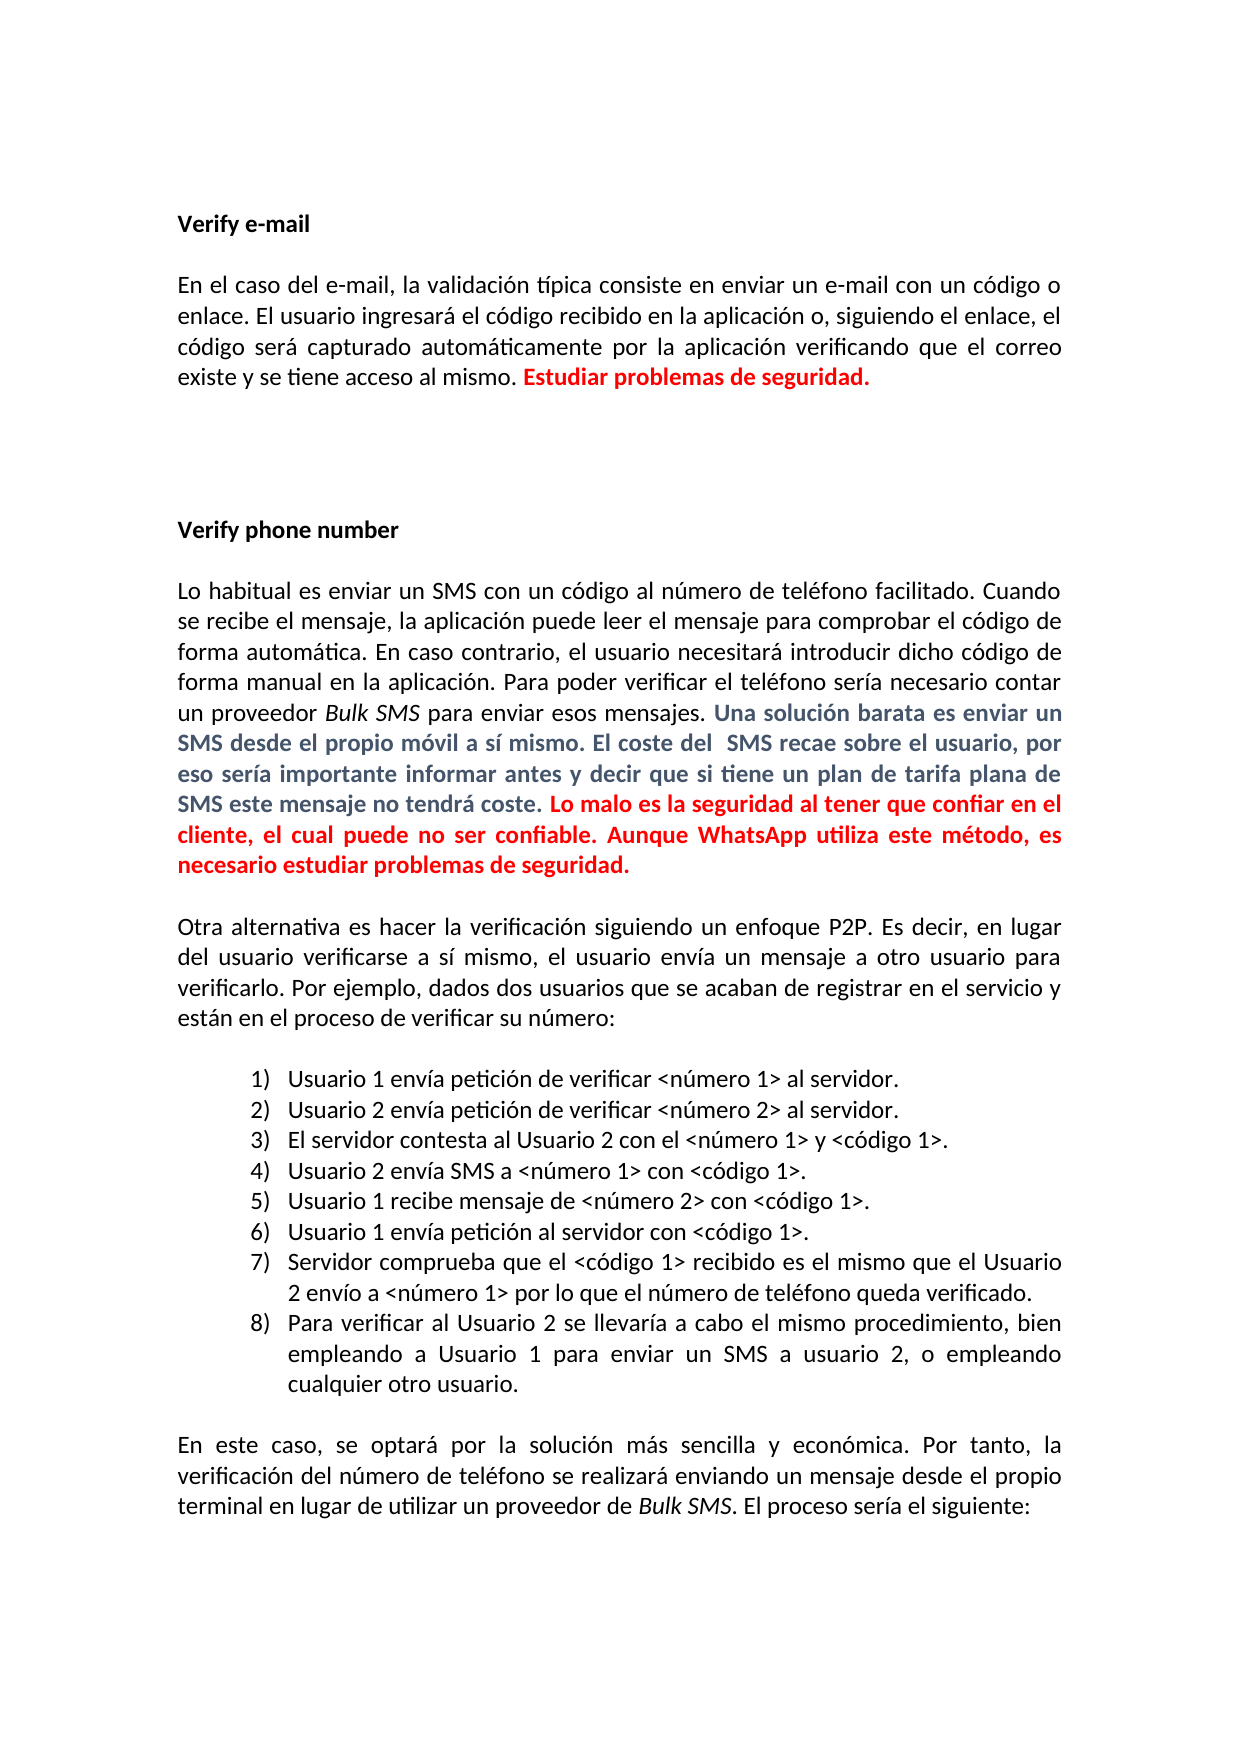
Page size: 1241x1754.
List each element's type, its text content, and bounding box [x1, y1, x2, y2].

list Usuario 2 envía petición de verificar <número 2> al servidor. [250, 1094, 1063, 1124]
list Usuario 1 envía petición al servidor con <código 1>. [250, 1216, 1063, 1246]
text Verify e-mail [177, 209, 1063, 239]
list El servidor contesta al Usuario 2 con el <número 1> y <código 1>. [250, 1124, 1063, 1155]
text En el caso del e-mail, la validación típica consiste en enviar un e-mail con un código o enlace. El usuario ingresará el código recibido en la aplicación o, siguiendo el enlace, el código será capturado automáticamente por la aplicación verificando que el correo existe y se tiene acceso al mismo. Estudiar problemas de seguridad. [177, 270, 1063, 392]
list Servidor comprueba que el <código 1> recibido es el mismo que el Usuario 2 envío a <número 1> por lo que el número de teléfono queda verificado. [250, 1246, 1063, 1307]
list Usuario 1 envía petición de verificar <número 1> al servidor. [250, 1063, 1063, 1094]
list Para verificar al Usuario 2 se llevaría a cabo el mismo procedimiento, bien empleando a Usuario 1 para enviar un SMS a usuario 2, o empleando cualquier otro usuario. [250, 1307, 1063, 1399]
list Usuario 1 recibe mensaje de <número 2> con <código 1>. [250, 1185, 1063, 1216]
list Usuario 2 envía SMS a <número 1> con <código 1>. [250, 1155, 1063, 1185]
text Otra alternativa es hacer la verificación siguiendo un enfoque P2P. Es decir, en lugar del usuario verificarse a sí mismo, el usuario envía un mensaje a otro usuario para verificarlo. Por ejemplo, dados dos usuarios que se acaban de registrar en el servicio y están en el proceso de verificar su número: [177, 911, 1063, 1033]
text Lo habitual es enviar un SMS con un código al número de teléfono facilitado. Cuando se recibe el mensaje, la aplicación puede leer el mensaje para comprobar el código de forma automática. En caso contrario, el usuario necesitará introducir dicho código de forma manual en la aplicación. Para poder verificar el teléfono sería necesario contar un proveedor Bulk SMS para enviar esos mensajes. Una solución barata es enviar un SMS desde el propio móvil a sí mismo. El coste del SMS recae sobre el usuario, por eso sería importante informar antes y decir que si tiene un plan de tarifa plana de SMS este mensaje no tendrá coste. Lo malo es la seguridad al tener que confiar en el cliente, el cual puede no ser confiable. Aunque WhatsApp utiliza este método, es necesario estudiar problemas de seguridad. [177, 575, 1063, 880]
text Verify phone number [177, 514, 1063, 544]
text En este caso, se optará por la solución más sencilla y económica. Por tanto, la verificación del número de teléfono se realizará enviando un mensaje desde el propio terminal en lugar de utilizar un proveedor de Bulk SMS. El proceso sería el siguiente: [177, 1429, 1063, 1521]
